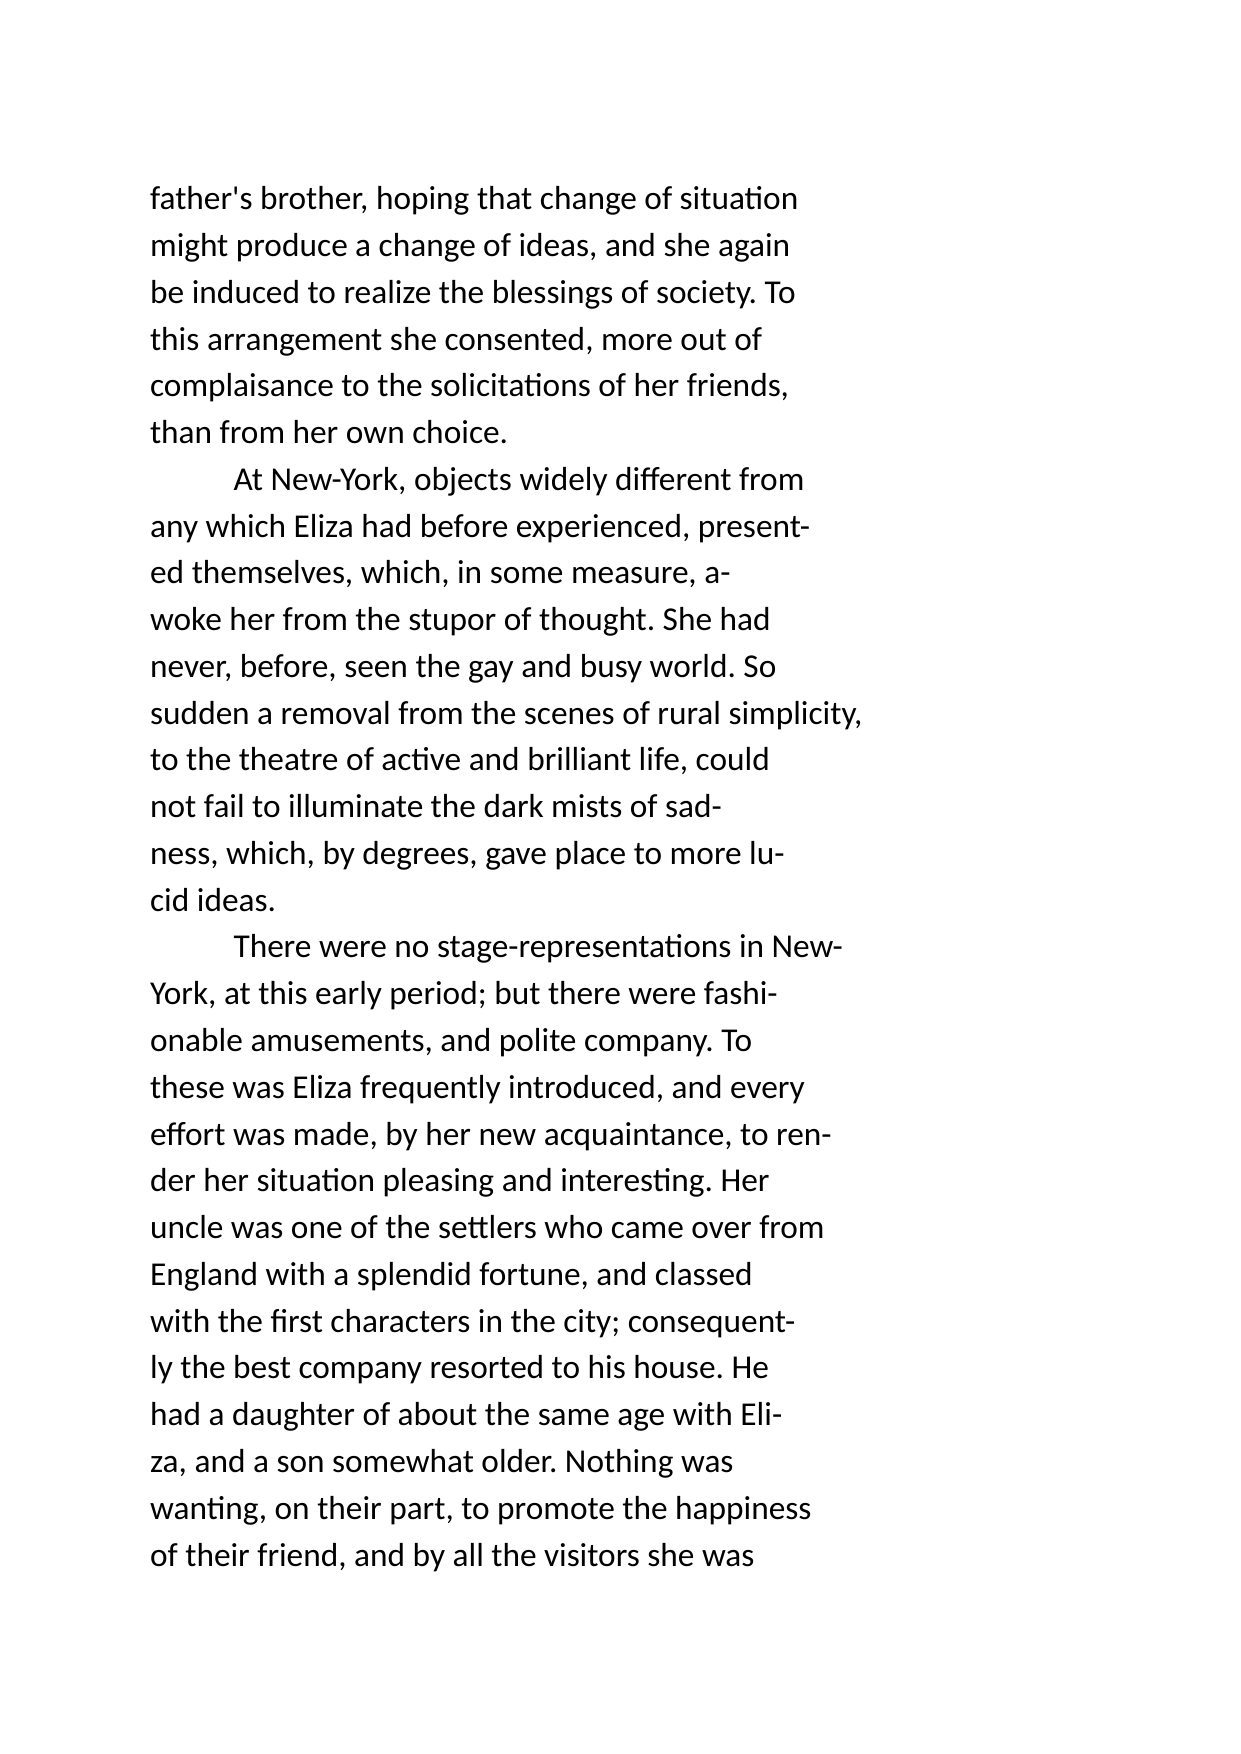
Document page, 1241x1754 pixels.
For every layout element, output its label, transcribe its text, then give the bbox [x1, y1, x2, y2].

text woke her from the stupor of thought. She had [150, 598, 1090, 639]
text wanting, on their part, to promote the happiness [150, 1487, 1090, 1527]
text ness, which, by degrees, gave place to more lu- [150, 832, 1090, 873]
text had a daughter of about the same age with Eli- [150, 1393, 1090, 1434]
text this arrangement she consented, more out of [150, 317, 1090, 358]
text za, and a son somewhat older. Nothing was [150, 1440, 1090, 1481]
text York, at this early period; but there were fashi- [150, 972, 1090, 1013]
text not fail to illuminate the dark mists of sad- [150, 785, 1090, 826]
text England with a splendid fortune, and classed [150, 1253, 1090, 1294]
text ed themselves, which, in some measure, a- [150, 551, 1090, 592]
text be induced to realize the blessings of society. To [150, 271, 1090, 311]
text than from her own choice. [150, 411, 1090, 452]
text with the first characters in the city; consequent- [150, 1300, 1090, 1340]
text cid ideas. [150, 879, 1090, 919]
text to the theatre of active and brilliant life, could [150, 738, 1090, 779]
text complaisance to the solicitations of her friends, [150, 364, 1090, 405]
text There were no stage-representations in New- [150, 926, 1090, 966]
text any which Eliza had before experienced, present- [150, 504, 1090, 545]
text effort was made, by her new acquaintance, to ren- [150, 1113, 1090, 1153]
text these was Eliza frequently introduced, and every [150, 1066, 1090, 1107]
text of their friend, and by all the visitors she was [150, 1533, 1090, 1574]
text uncle was one of the settlers who came over from [150, 1206, 1090, 1247]
text onable amusements, and polite company. To [150, 1019, 1090, 1060]
text ly the best company resorted to his house. He [150, 1346, 1090, 1387]
text der her situation pleasing and interesting. Her [150, 1159, 1090, 1200]
text father's brother, hoping that change of situation [150, 177, 1090, 218]
text never, before, seen the gay and busy world. So [150, 645, 1090, 686]
text might produce a change of ideas, and she again [150, 224, 1090, 265]
text sudden a removal from the scenes of rural simplicity, [150, 692, 1090, 732]
text At New-York, objects widely different from [150, 458, 1090, 498]
